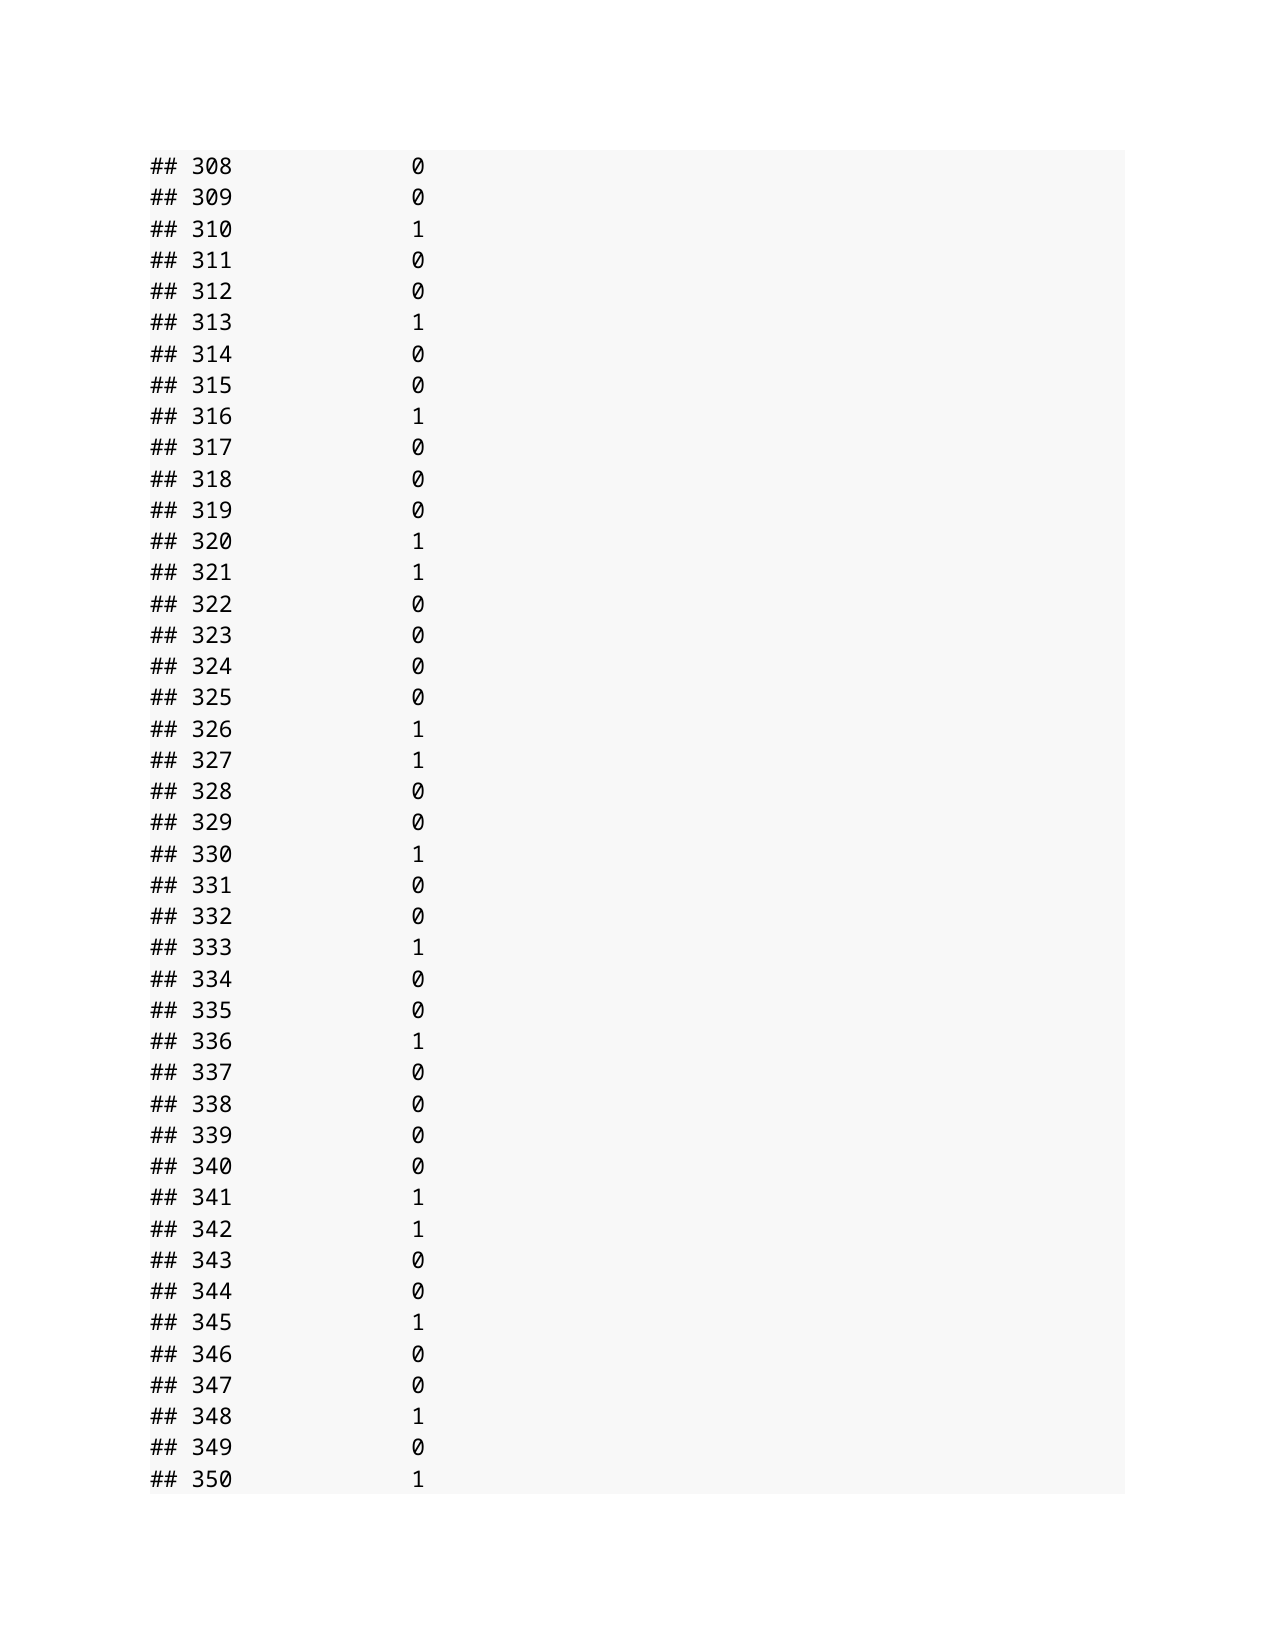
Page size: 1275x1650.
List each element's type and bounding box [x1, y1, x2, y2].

text [150, 150, 1125, 1494]
